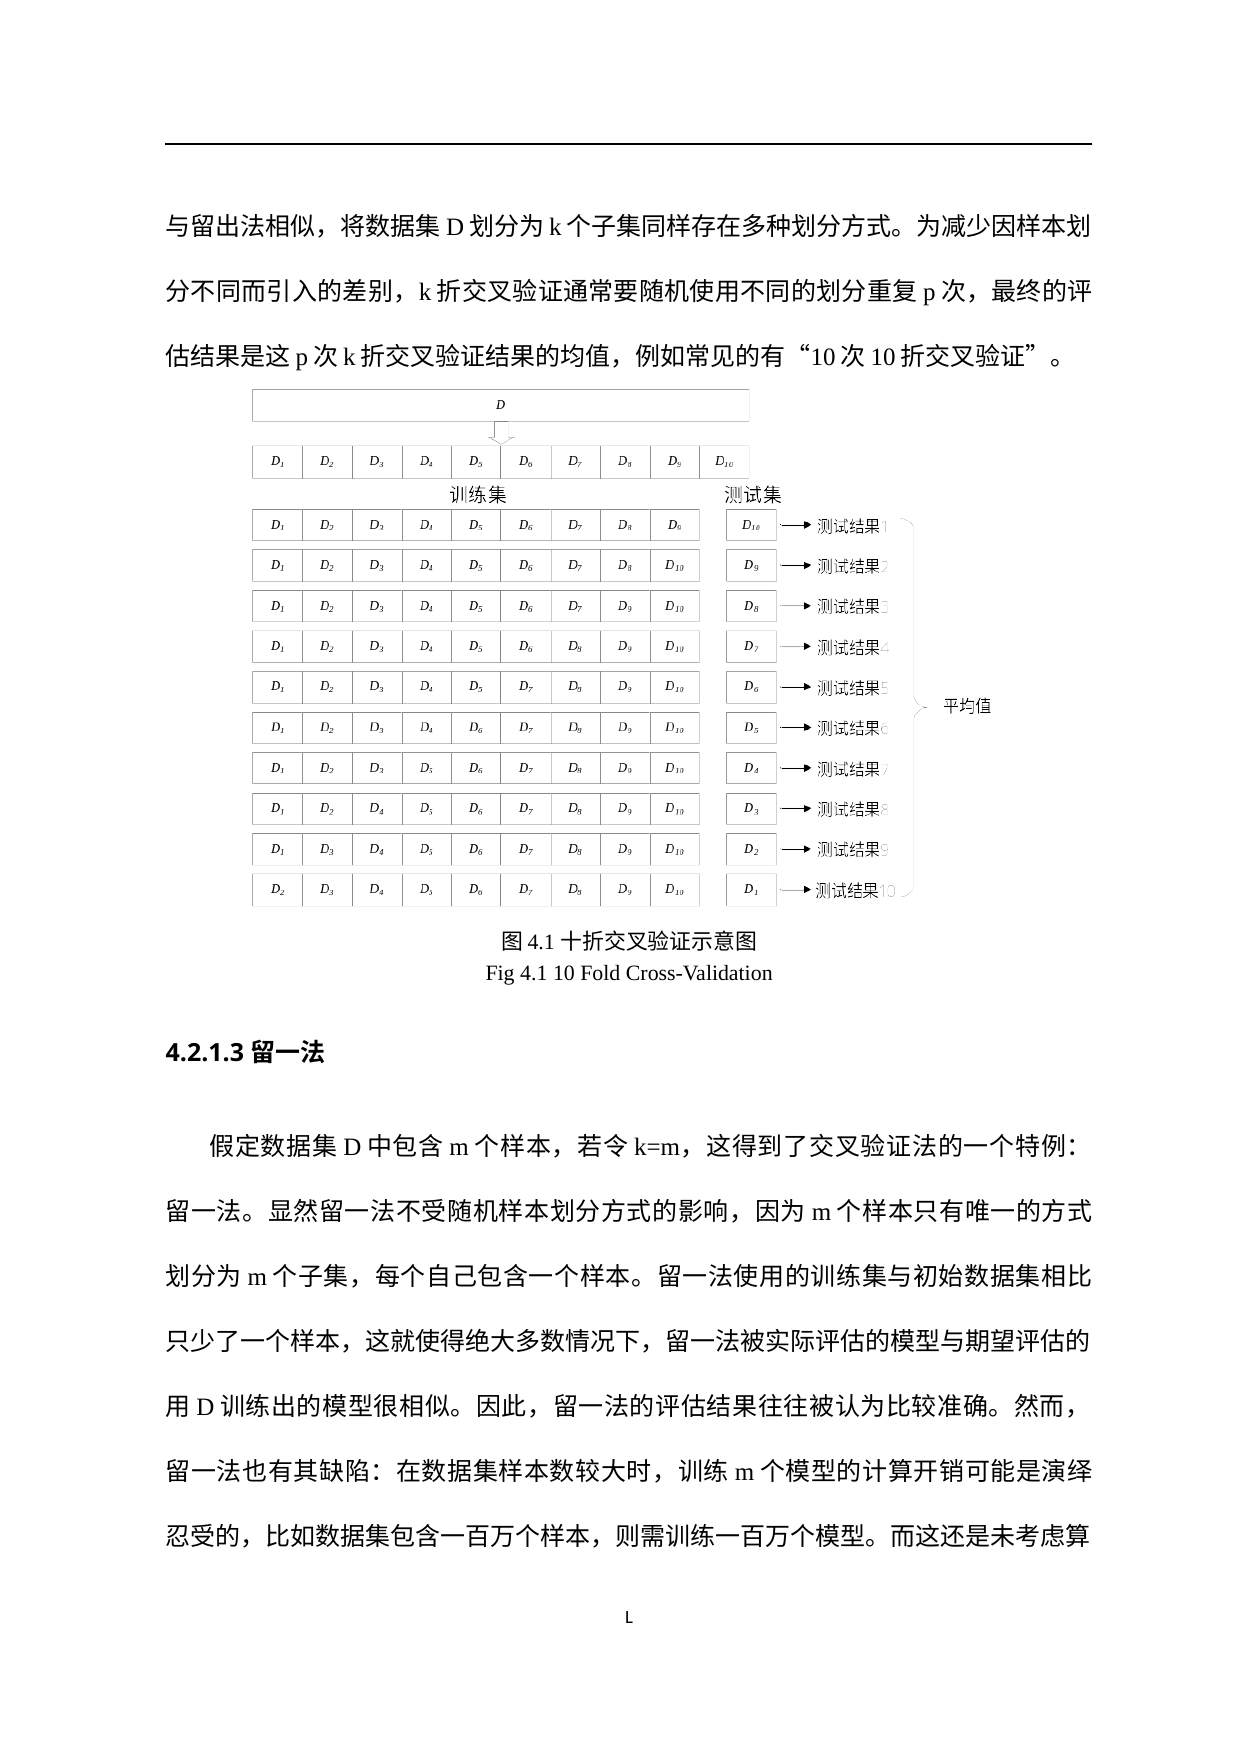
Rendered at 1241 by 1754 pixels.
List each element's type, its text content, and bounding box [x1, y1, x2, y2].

text 与留出法相似，将数据集D划分为k个子集同样存在多种划分方式。为减少因样本划分不同而引入的差别，k折交叉验证通常要随机使用不同的划分重复p次，最终的评估结果是这p次k折交叉验证结果的均值，例如常见的有“10次10折交叉验证”。 [165, 192, 1092, 387]
subtitle 4.2.1.3 留一法 [165, 1018, 1092, 1083]
text 图4.1 十折交叉验证示意图 [165, 923, 1092, 956]
text Fig 4.1 10 Fold Cross-Validation [165, 956, 1092, 988]
